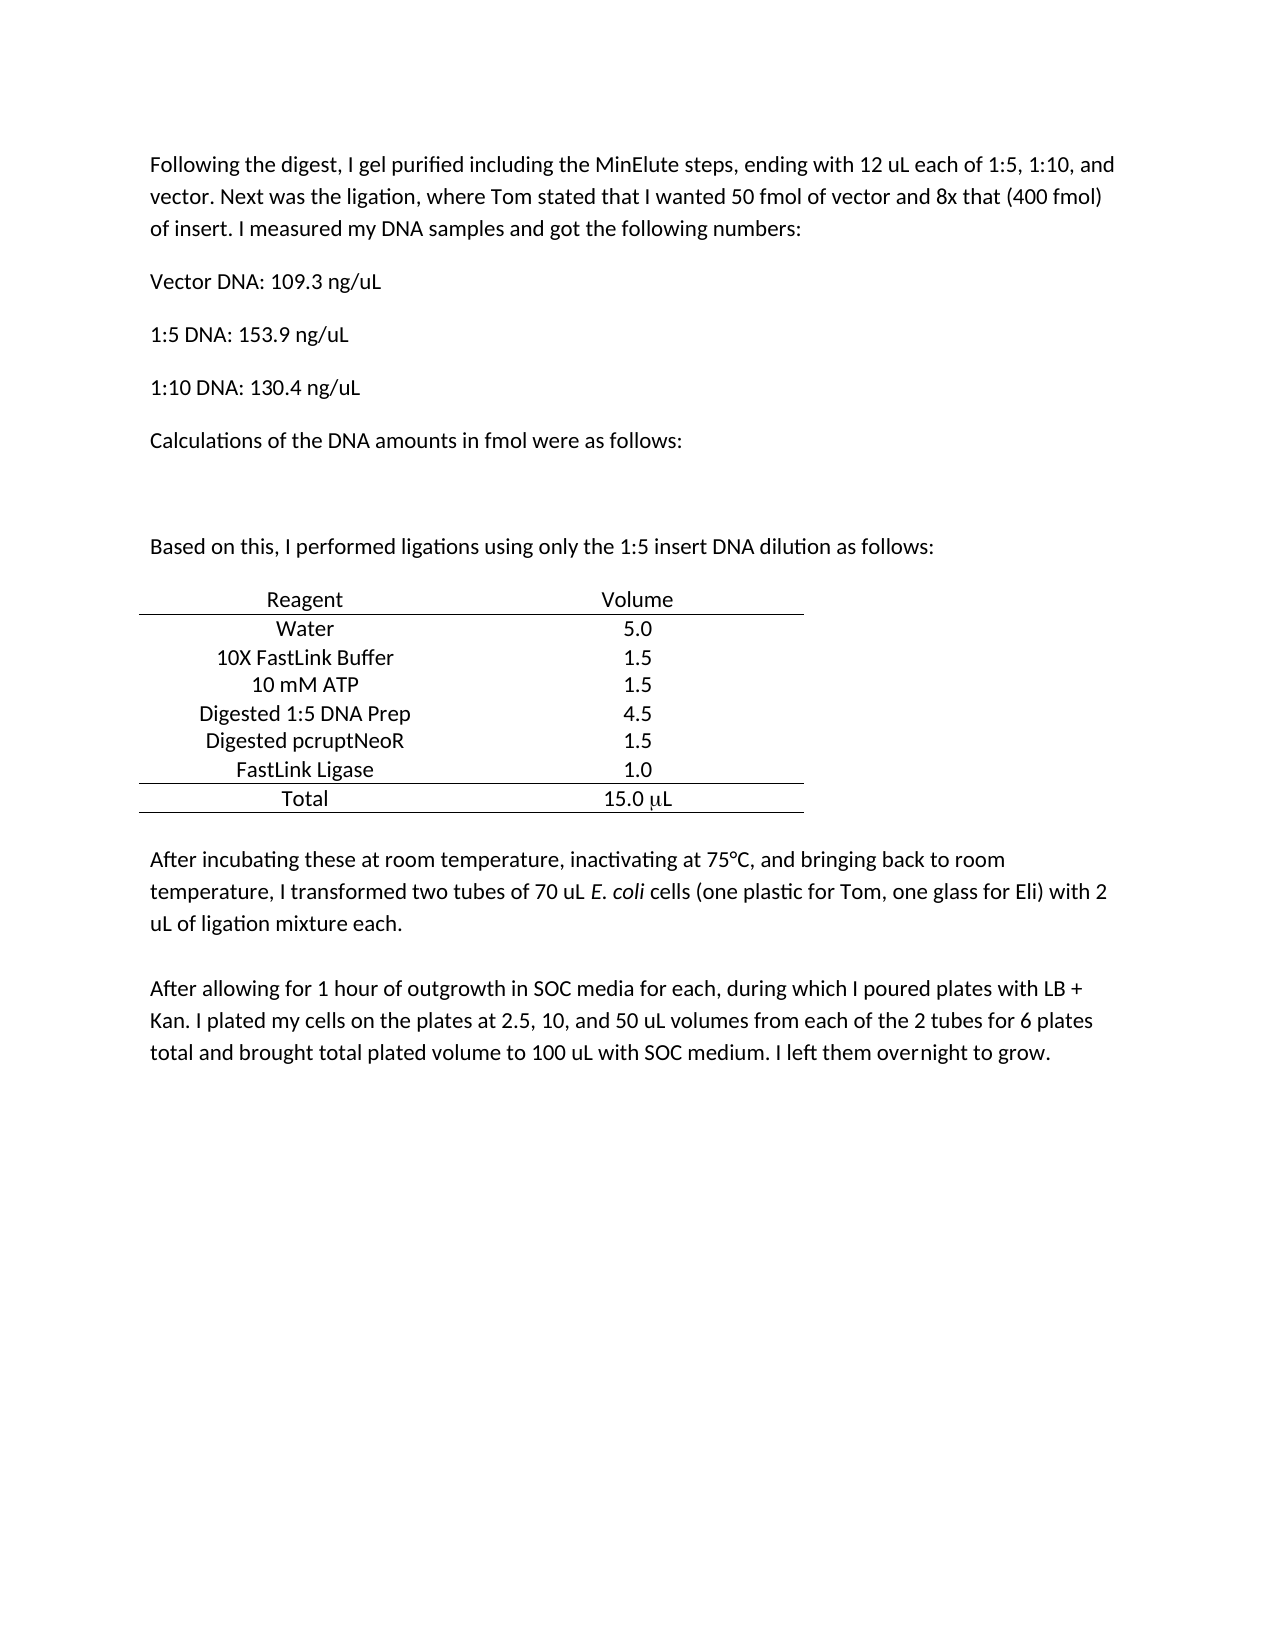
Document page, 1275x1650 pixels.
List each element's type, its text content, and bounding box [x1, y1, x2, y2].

text Calculations of the DNA amounts in fmol were as follows: [150, 426, 1125, 454]
table_cell 10 mM ATP [139, 671, 471, 699]
text Vector DNA: 109.3 ng/uL [150, 267, 1125, 295]
table_cell 1.5 [471, 671, 804, 699]
table_cell 1.5 [471, 727, 804, 755]
text Based on this, I performed ligations using only the 1:5 insert DNA dilution as follows: [150, 532, 1125, 561]
table_cell 5.0 [471, 615, 804, 643]
table_header Volume [471, 586, 804, 613]
table_cell Digested pcruptNeoR [139, 727, 471, 755]
table_cell Digested 1:5 DNA Prep [139, 699, 471, 727]
table_cell FastLink Ligase [139, 755, 471, 783]
table_cell 1.5 [471, 643, 804, 671]
text 1:5 DNA: 153.9 ng/uL [150, 320, 1125, 348]
table_header Reagent [139, 586, 471, 613]
text Following the digest, I gel purified including the MinElute steps, ending with 12 uL each of 1:5, 1:10, and vector. Next was the ligation, where Tom stated that I wanted 50 fmol of vector and 8x that (400 fmol) of insert. I measured my DNA samples and got the following numbers: [150, 150, 1125, 242]
table_cell 1.0 [471, 755, 804, 783]
text After incubating these at room temperature, inactivating at 75°C, and bringing back to room temperature, I transformed two tubes of 70 uL E. coli cells (one plastic for Tom, one glass for Eli) with 2 uL of ligation mixture each. [150, 845, 1125, 937]
table_cell Total [139, 784, 471, 812]
table_cell 10X FastLink Buffer [139, 643, 471, 671]
table_cell 4.5 [471, 699, 804, 727]
table_cell Water [139, 615, 471, 643]
text After allowing for 1 hour of outgrowth in SOC media for each, during which I poured plates with LB + Kan. I plated my cells on the plates at 2.5, 10, and 50 uL volumes from each of the 2 tubes for 6 plates total and brought total plated volume to 100 uL with SOC medium. I left them overnight to grow. [150, 974, 1125, 1066]
table_cell 15.0 L [471, 784, 804, 812]
text 1:10 DNA: 130.4 ng/uL [150, 373, 1125, 401]
